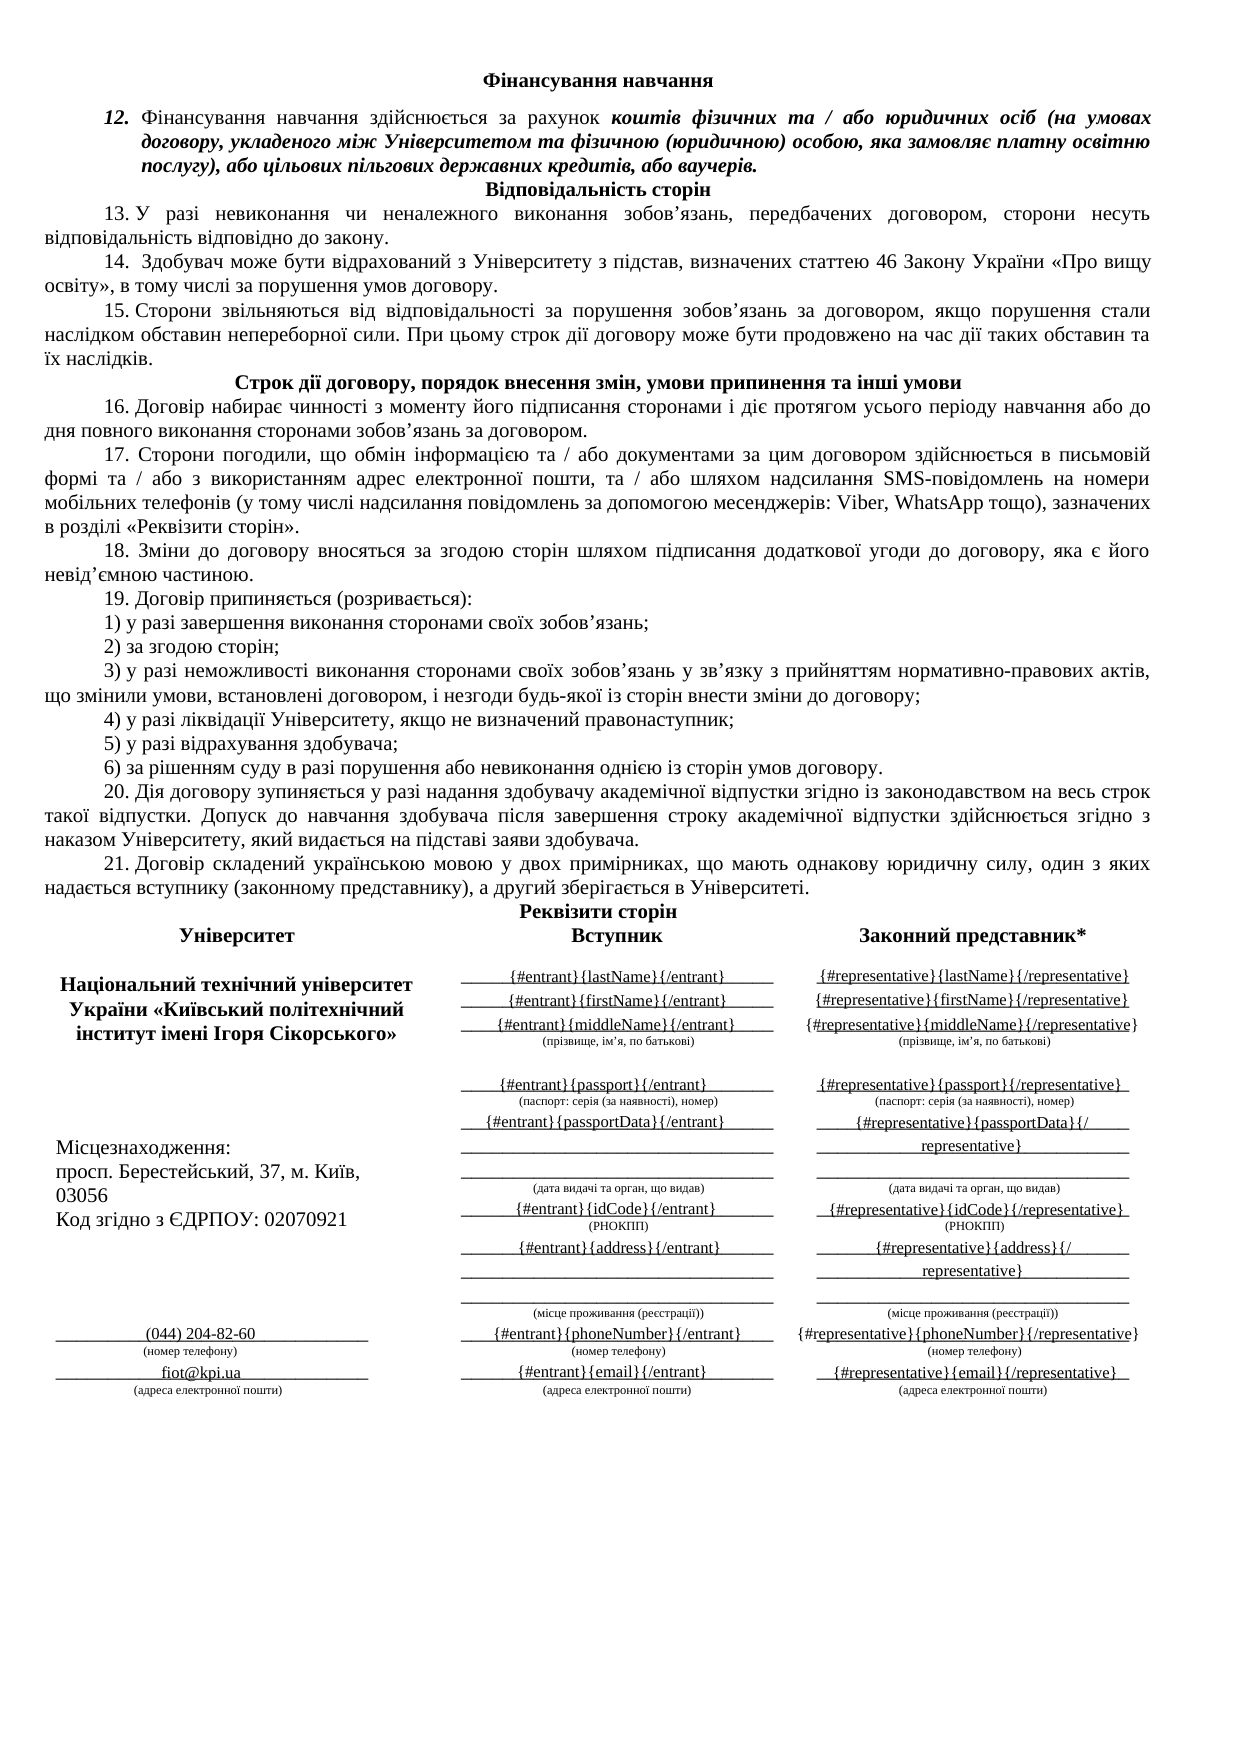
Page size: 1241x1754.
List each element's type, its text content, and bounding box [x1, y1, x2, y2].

table_cell ______________________________ ______________________________ ______________________________ (прізвище, ім’я, по батькові) [429, 947, 805, 1070]
table_cell ______________________________ (номер телефону) ______________________________ (адреса електронної пошти) [805, 1320, 1141, 1670]
text 5) у разі відрахування здобувача; [44, 731, 1152, 755]
text Фінансування навчання [44, 68, 1152, 92]
text 3) у разі неможливості виконання сторонами своїх зобов’язань у зв’язку з прийняттям нормативно-правових актів, що змінили умови, встановлені договором, і незгоди будь-якої із сторін внести зміни до договору; [44, 658, 1152, 707]
text Відповідальність сторін [44, 177, 1152, 201]
text 16. Договір набирає чинності з моменту його підписання сторонами і діє протягом усього періоду навчання або до дня повного виконання сторонами зобов’язань за договором. [44, 394, 1152, 442]
text 14. Здобувач може бути відрахований з Університету з підстав, визначених статтею 46 Закону України «Про вищу освіту», в тому числі за порушення умов договору. [44, 249, 1152, 297]
table_cell ______________________________ (паспорт: серія (за наявності), номер) ______________________________ ______________________________ ______________________________ (дата видачі та орган, що видав) ______________________________ (РНОКПП) ______________________________ ______________________________ ______________________________ (місце проживання (реєстрації)) [805, 1070, 1141, 1320]
text 15. Сторони звільняються від відповідальності за порушення зобов’язань за договором, якщо порушення стали наслідком обставин непереборної сили. При цьому строк дії договору може бути продовжено на час дії таких обставин та їх наслідків. [44, 297, 1152, 370]
text Реквізити сторін [44, 899, 1152, 923]
text 18. Зміни до договору вносяться за згодою сторін шляхом підписання додаткової угоди до договору, яка є його невід’ємною частиною. [44, 538, 1152, 586]
text 21. Договір складений українською мовою у двох примірниках, що мають однакову юридичну силу, один з яких надається вступнику (законному представнику), а другий зберігається в Університеті. [44, 851, 1152, 899]
text 4) у разі ліквідації Університету, якщо не визначений правонаступник; [44, 707, 1152, 731]
table_cell ______________________________ ______________________________ ______________________________ (прізвище, ім’я, по батькові) [805, 947, 1141, 1070]
text 6) за рішенням суду в разі порушення або невиконання однією із сторін умов договору. [44, 755, 1152, 779]
list Фінансування навчання здійснюється за рахунок коштів фізичних та / або юридичних осіб (на умовах договору, укладеного між Університетом та фізичною (юридичною) особою, яка замовляє платну освітню послугу), або цільових пільгових державних кредитів, або ваучерів. [103, 105, 1152, 177]
table_header Законний представник* [805, 923, 1141, 947]
table_cell ______________________________ (номер телефону) ______________________________ (адреса електронної пошти) [429, 1320, 805, 1670]
text 20. Дія договору зупиняється у разі надання здобувачу академічної відпустки згідно із законодавством на весь строк такої відпустки. Допуск до навчання здобувача після завершення строку академічної відпустки здійснюється згідно з наказом Університету, який видається на підставі заяви здобувача. [44, 779, 1152, 851]
table_cell Національний технічний університет України «Київський політехнічний інститут імені Ігоря Сікорського» [44, 947, 428, 1070]
text 13. У разі невиконання чи неналежного виконання зобов’язань, передбачених договором, сторони несуть відповідальність відповідно до закону. [44, 201, 1152, 249]
text 1) у разі завершення виконання сторонами своїх зобов’язань; [44, 610, 1152, 634]
text 2) за згодою сторін; [44, 634, 1152, 658]
text 17. Сторони погодили, що обмін інформацією та / або документами за цим договором здійснюється в письмовій формі та / або з використанням адрес електронної пошти, та / або шляхом надсилання SMS-повідомлень на номери мобільних телефонів (у тому числі надсилання повідомлень за допомогою месенджерів: Viber, WhatsApp тощо), зазначених в розділі «Реквізити сторін». [44, 442, 1152, 538]
text Строк дії договору, порядок внесення змін, умови припинення та інші умови [44, 370, 1152, 394]
table_cell ______________________________ (номер телефону) ______________________________ (адреса електронної пошти) [44, 1320, 428, 1670]
table_cell Місцезнаходження: просп. Берестейський, 37, м. Київ, 03056 Код згідно з ЄДРПОУ: 02070921 [44, 1070, 428, 1320]
table_header Університет [44, 923, 428, 947]
table_header Вступник [429, 923, 805, 947]
text 19. Договір припиняється (розривається): [44, 586, 1152, 610]
table_cell ______________________________ (паспорт: серія (за наявності), номер) ______________________________ ______________________________ ______________________________ (дата видачі та орган, що видав) ______________________________ (РНОКПП) ______________________________ ______________________________ ______________________________ (місце проживання (реєстрації)) [429, 1070, 805, 1320]
